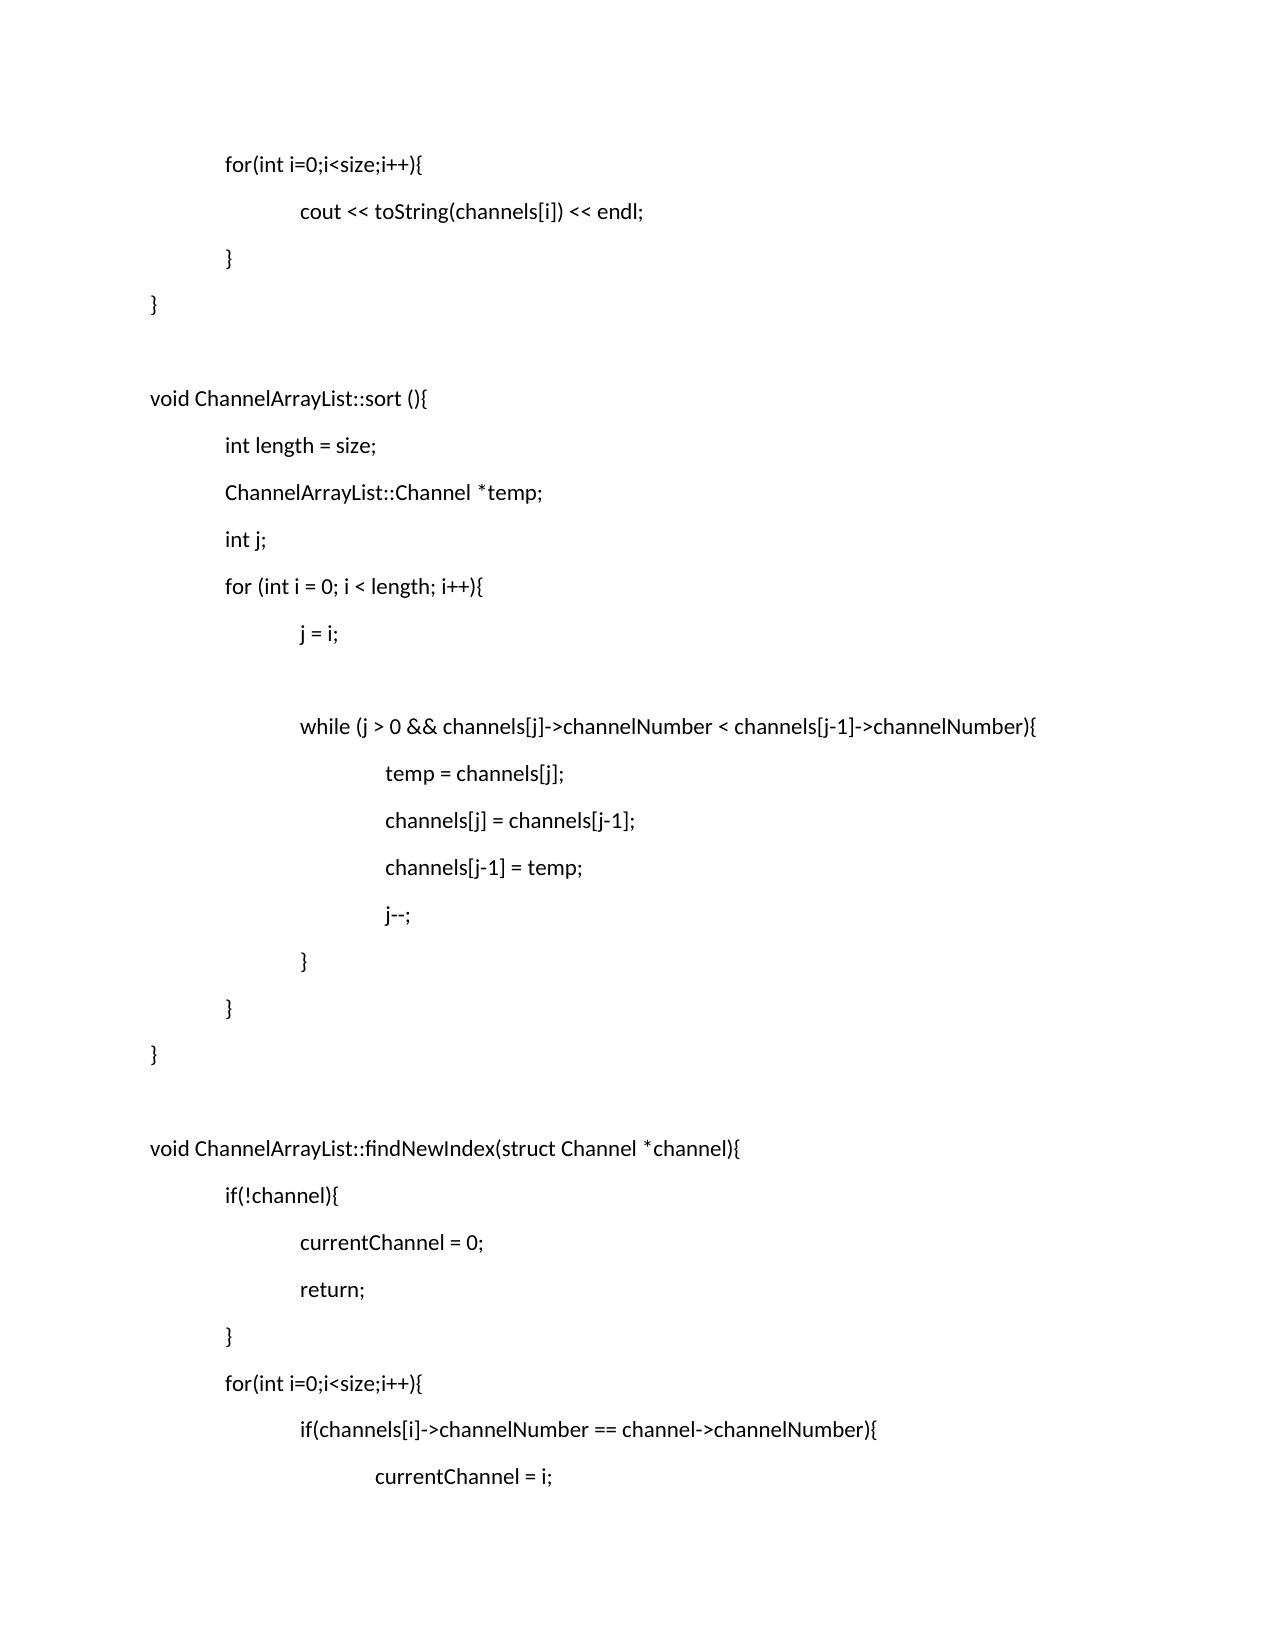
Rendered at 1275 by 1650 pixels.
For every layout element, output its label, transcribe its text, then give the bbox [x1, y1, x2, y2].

text channels[j-1] = temp; [150, 853, 1125, 881]
text cout << toString(channels[i]) << endl; [150, 197, 1125, 225]
text currentChannel = 0; [150, 1228, 1125, 1256]
text currentChannel = i; [150, 1462, 1125, 1491]
text int j; [150, 525, 1125, 553]
text } [150, 1322, 1125, 1350]
text int length = size; [150, 431, 1125, 459]
text while (j > 0 && channels[j]->channelNumber < channels[j-1]->channelNumber){ [150, 712, 1125, 741]
text j = i; [150, 619, 1125, 647]
text } [150, 994, 1125, 1022]
text for (int i = 0; i < length; i++){ [150, 572, 1125, 600]
text for(int i=0;i<size;i++){ [150, 150, 1125, 178]
text void ChannelArrayList::findNewIndex(struct Channel *channel){ [150, 1134, 1125, 1162]
text } [150, 1041, 1125, 1069]
text } [150, 947, 1125, 975]
text } [150, 244, 1125, 272]
text void ChannelArrayList::sort (){ [150, 384, 1125, 412]
text channels[j] = channels[j-1]; [150, 806, 1125, 834]
text } [150, 291, 1125, 319]
text if(channels[i]->channelNumber == channel->channelNumber){ [150, 1416, 1125, 1444]
text return; [150, 1275, 1125, 1303]
text ChannelArrayList::Channel *temp; [150, 478, 1125, 506]
text temp = channels[j]; [150, 759, 1125, 787]
text j--; [150, 900, 1125, 928]
text for(int i=0;i<size;i++){ [150, 1369, 1125, 1397]
text if(!channel){ [150, 1181, 1125, 1209]
